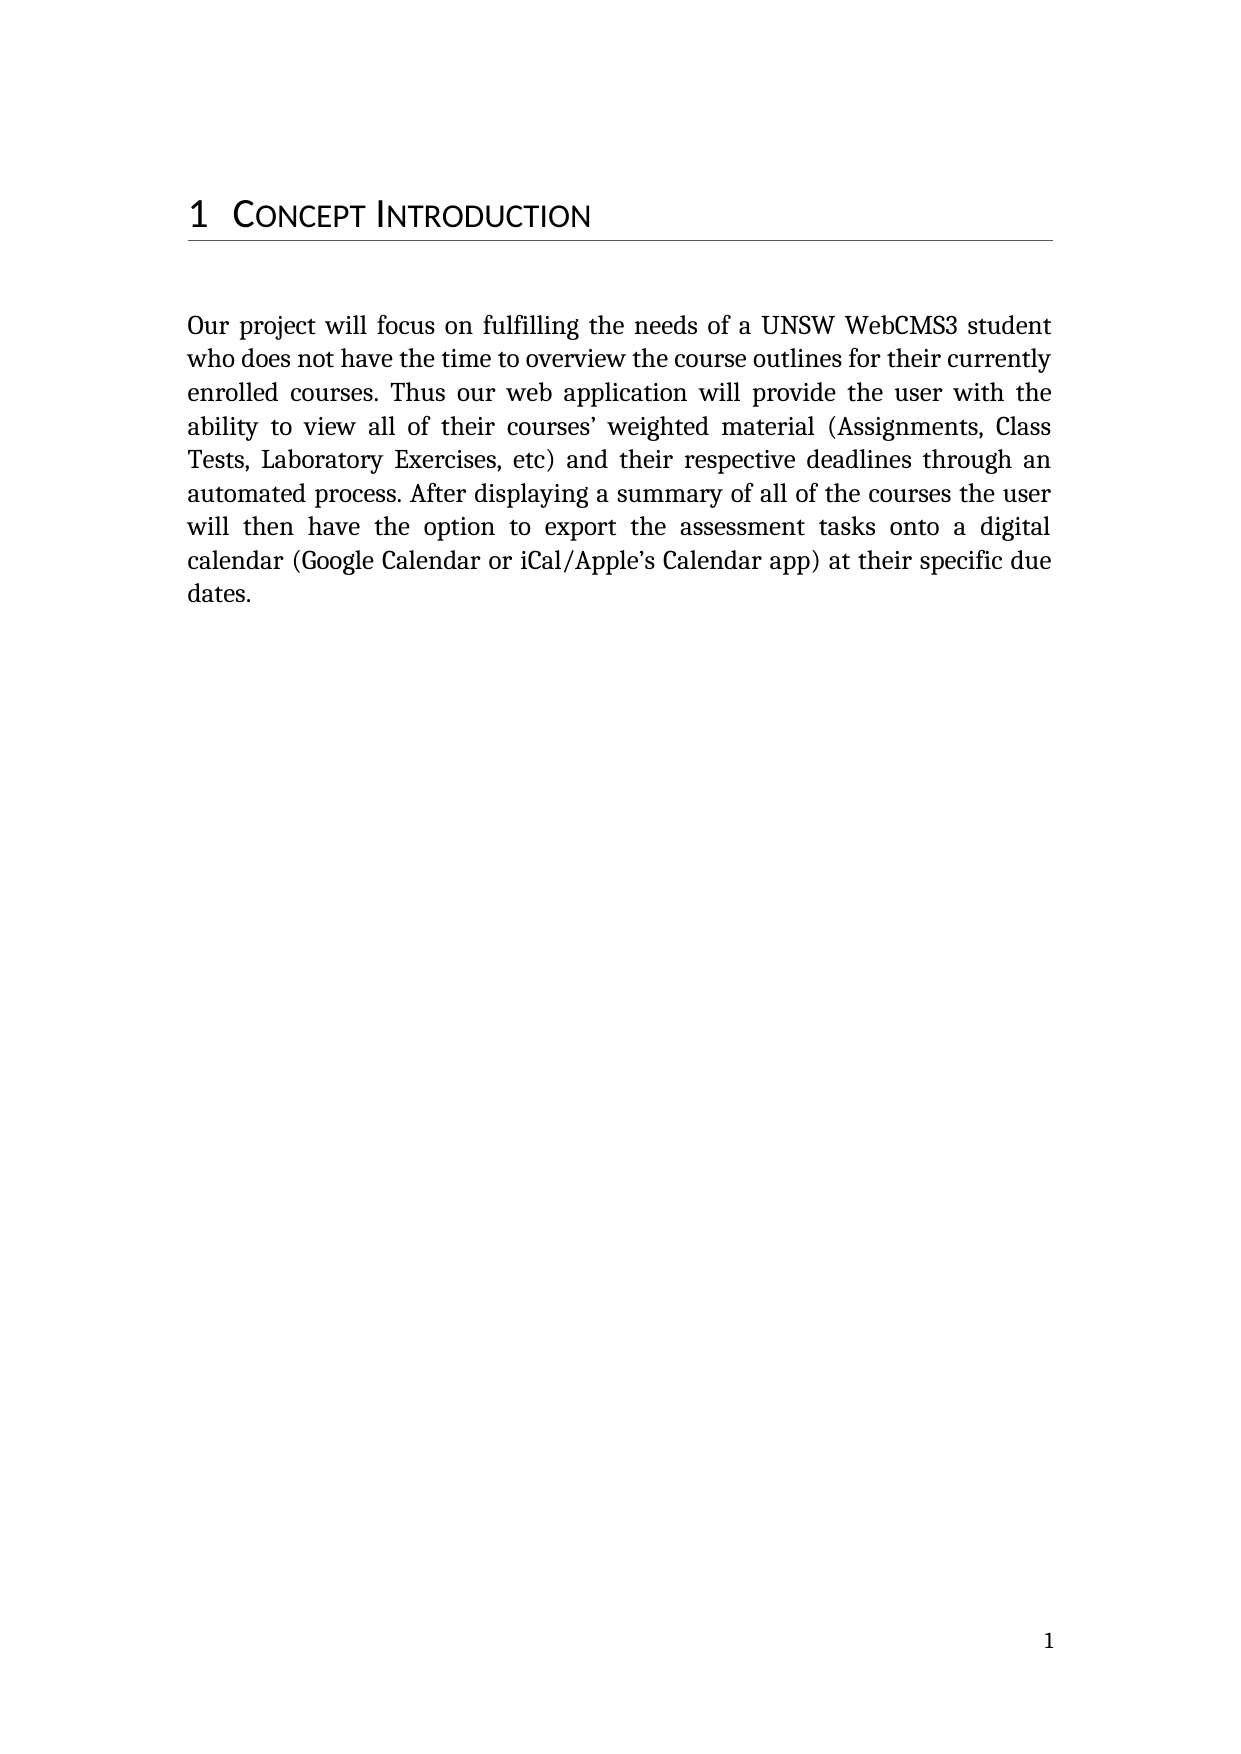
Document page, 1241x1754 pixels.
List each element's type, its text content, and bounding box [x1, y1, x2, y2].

subtitle Concept Introduction [187, 187, 1053, 241]
text Our project will focus on fulfilling the needs of a UNSW WebCMS3 student who does not have the time to overview the course outlines for their currently enrolled courses. Thus our web application will provide the user with the ability to view all of their courses’ weighted material (Assignments, Class Tests, Laboratory Exercises, etc) and their respective deadlines through an automated process. After displaying a summary of all of the courses the user will then have the option to export the assessment tasks onto a digital calendar (Google Calendar or iCal/Apple’s Calendar app) at their specific due dates. [187, 310, 1053, 609]
